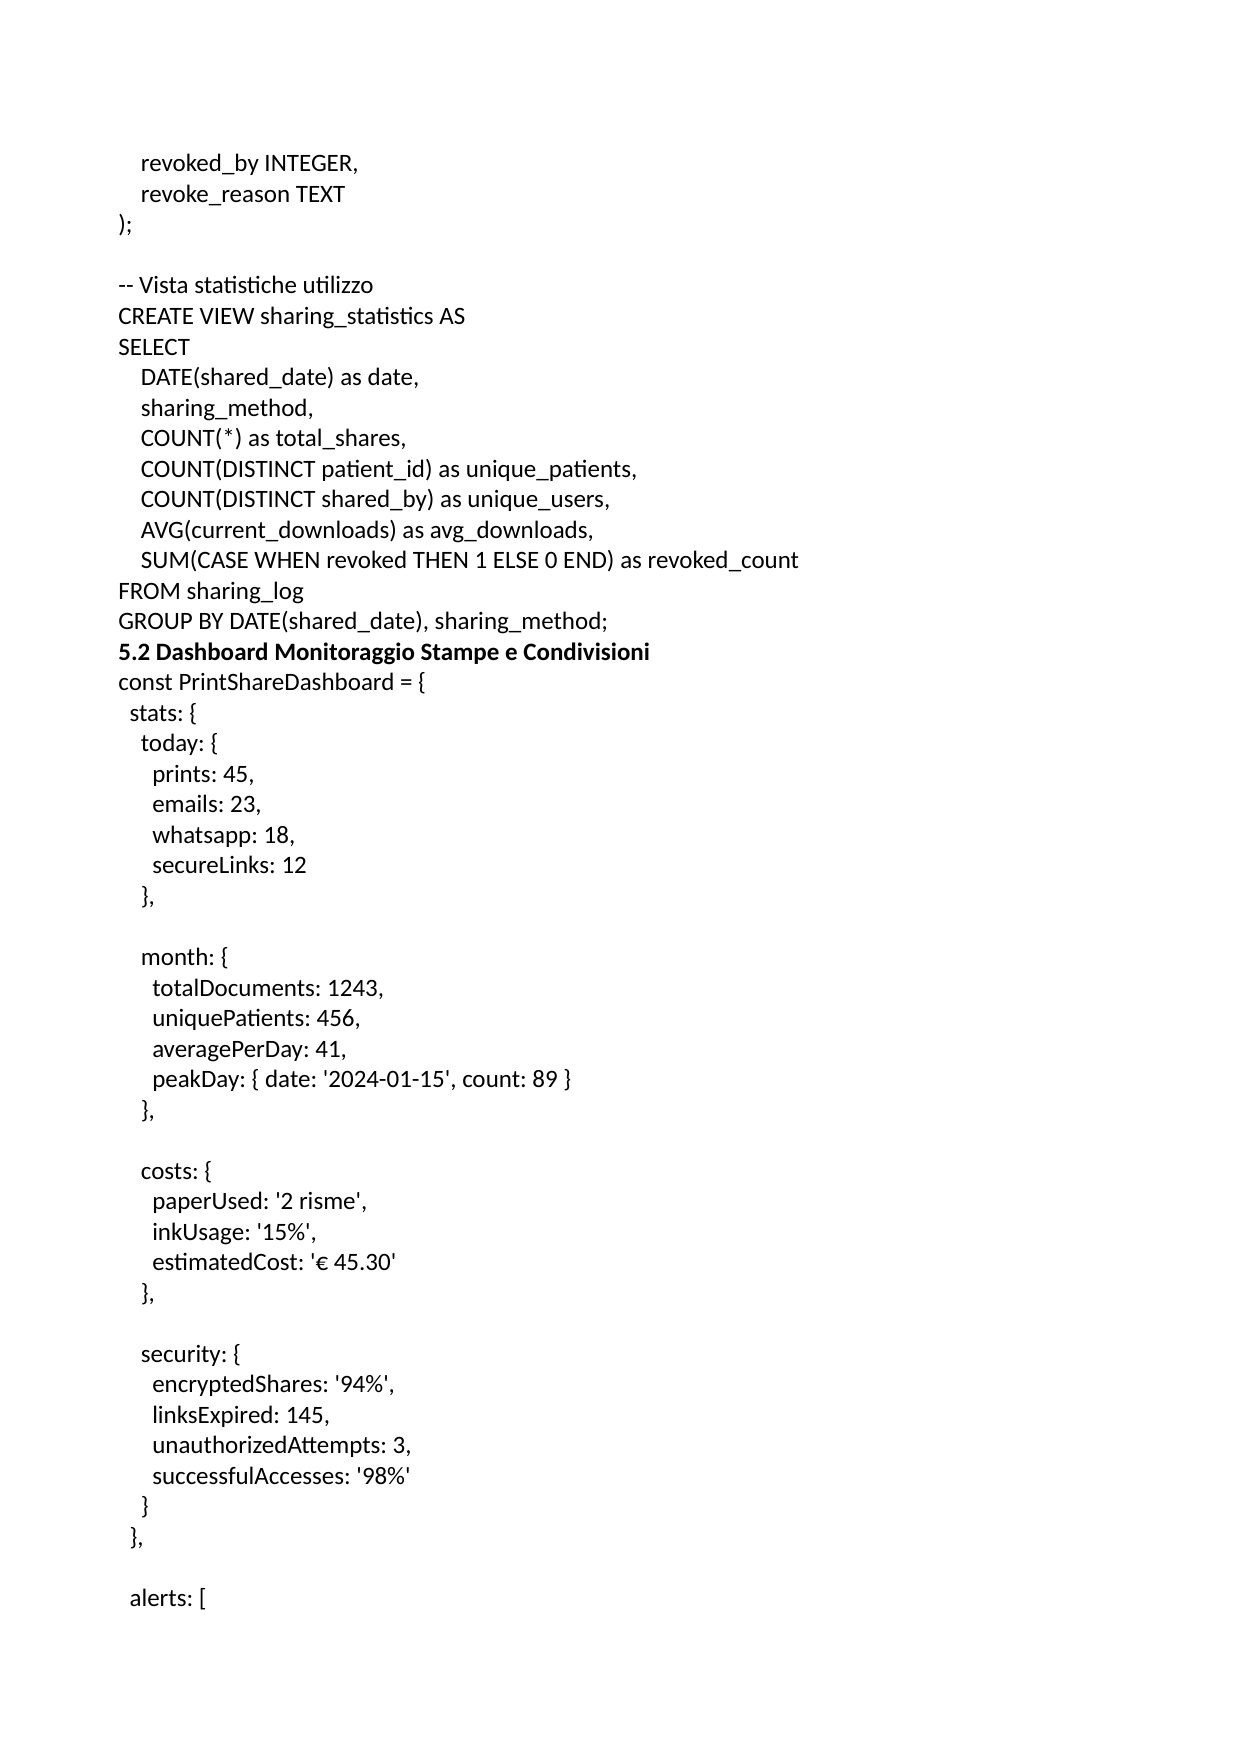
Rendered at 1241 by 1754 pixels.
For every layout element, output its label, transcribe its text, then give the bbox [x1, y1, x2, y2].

text COUNT(DISTINCT patient_id) as unique_patients, [118, 453, 1122, 483]
text peakDay: { date: '2024-01-15', count: 89 } [118, 1063, 1122, 1094]
text security: { [118, 1338, 1122, 1368]
text sharing_method, [118, 392, 1122, 422]
text inkUsage: '15%', [118, 1216, 1122, 1246]
text 5.2 Dashboard Monitoraggio Stampe e Condivisioni [118, 636, 1122, 666]
text GROUP BY DATE(shared_date), sharing_method; [118, 605, 1122, 636]
text alerts: [ [118, 1582, 1122, 1613]
text DATE(shared_date) as date, [118, 361, 1122, 392]
text today: { [118, 727, 1122, 758]
text }, [118, 1277, 1122, 1307]
text ); [118, 209, 1122, 239]
text averagePerDay: 41, [118, 1033, 1122, 1063]
text SELECT [118, 331, 1122, 361]
text }, [118, 1094, 1122, 1124]
text paperUsed: '2 risme', [118, 1185, 1122, 1216]
text COUNT(*) as total_shares, [118, 422, 1122, 453]
text month: { [118, 941, 1122, 972]
text emails: 23, [118, 788, 1122, 819]
text secureLinks: 12 [118, 849, 1122, 880]
text AVG(current_downloads) as avg_downloads, [118, 514, 1122, 544]
text prints: 45, [118, 758, 1122, 788]
text encryptedShares: '94%', [118, 1368, 1122, 1399]
text whatsapp: 18, [118, 819, 1122, 849]
text stats: { [118, 697, 1122, 727]
text linksExpired: 145, [118, 1399, 1122, 1429]
text uniquePatients: 456, [118, 1002, 1122, 1033]
text successfulAccesses: '98%' [118, 1460, 1122, 1491]
text const PrintShareDashboard = { [118, 666, 1122, 697]
text revoke_reason TEXT [118, 178, 1122, 209]
text CREATE VIEW sharing_statistics AS [118, 300, 1122, 331]
text FROM sharing_log [118, 575, 1122, 605]
text }, [118, 880, 1122, 911]
text revoked_by INTEGER, [118, 148, 1122, 178]
text SUM(CASE WHEN revoked THEN 1 ELSE 0 END) as revoked_count [118, 544, 1122, 575]
text -- Vista statistiche utilizzo [118, 270, 1122, 300]
text costs: { [118, 1155, 1122, 1185]
text estimatedCost: '€ 45.30' [118, 1246, 1122, 1277]
text } [118, 1491, 1122, 1521]
text totalDocuments: 1243, [118, 972, 1122, 1002]
text }, [118, 1521, 1122, 1552]
text COUNT(DISTINCT shared_by) as unique_users, [118, 483, 1122, 514]
text unauthorizedAttempts: 3, [118, 1429, 1122, 1460]
